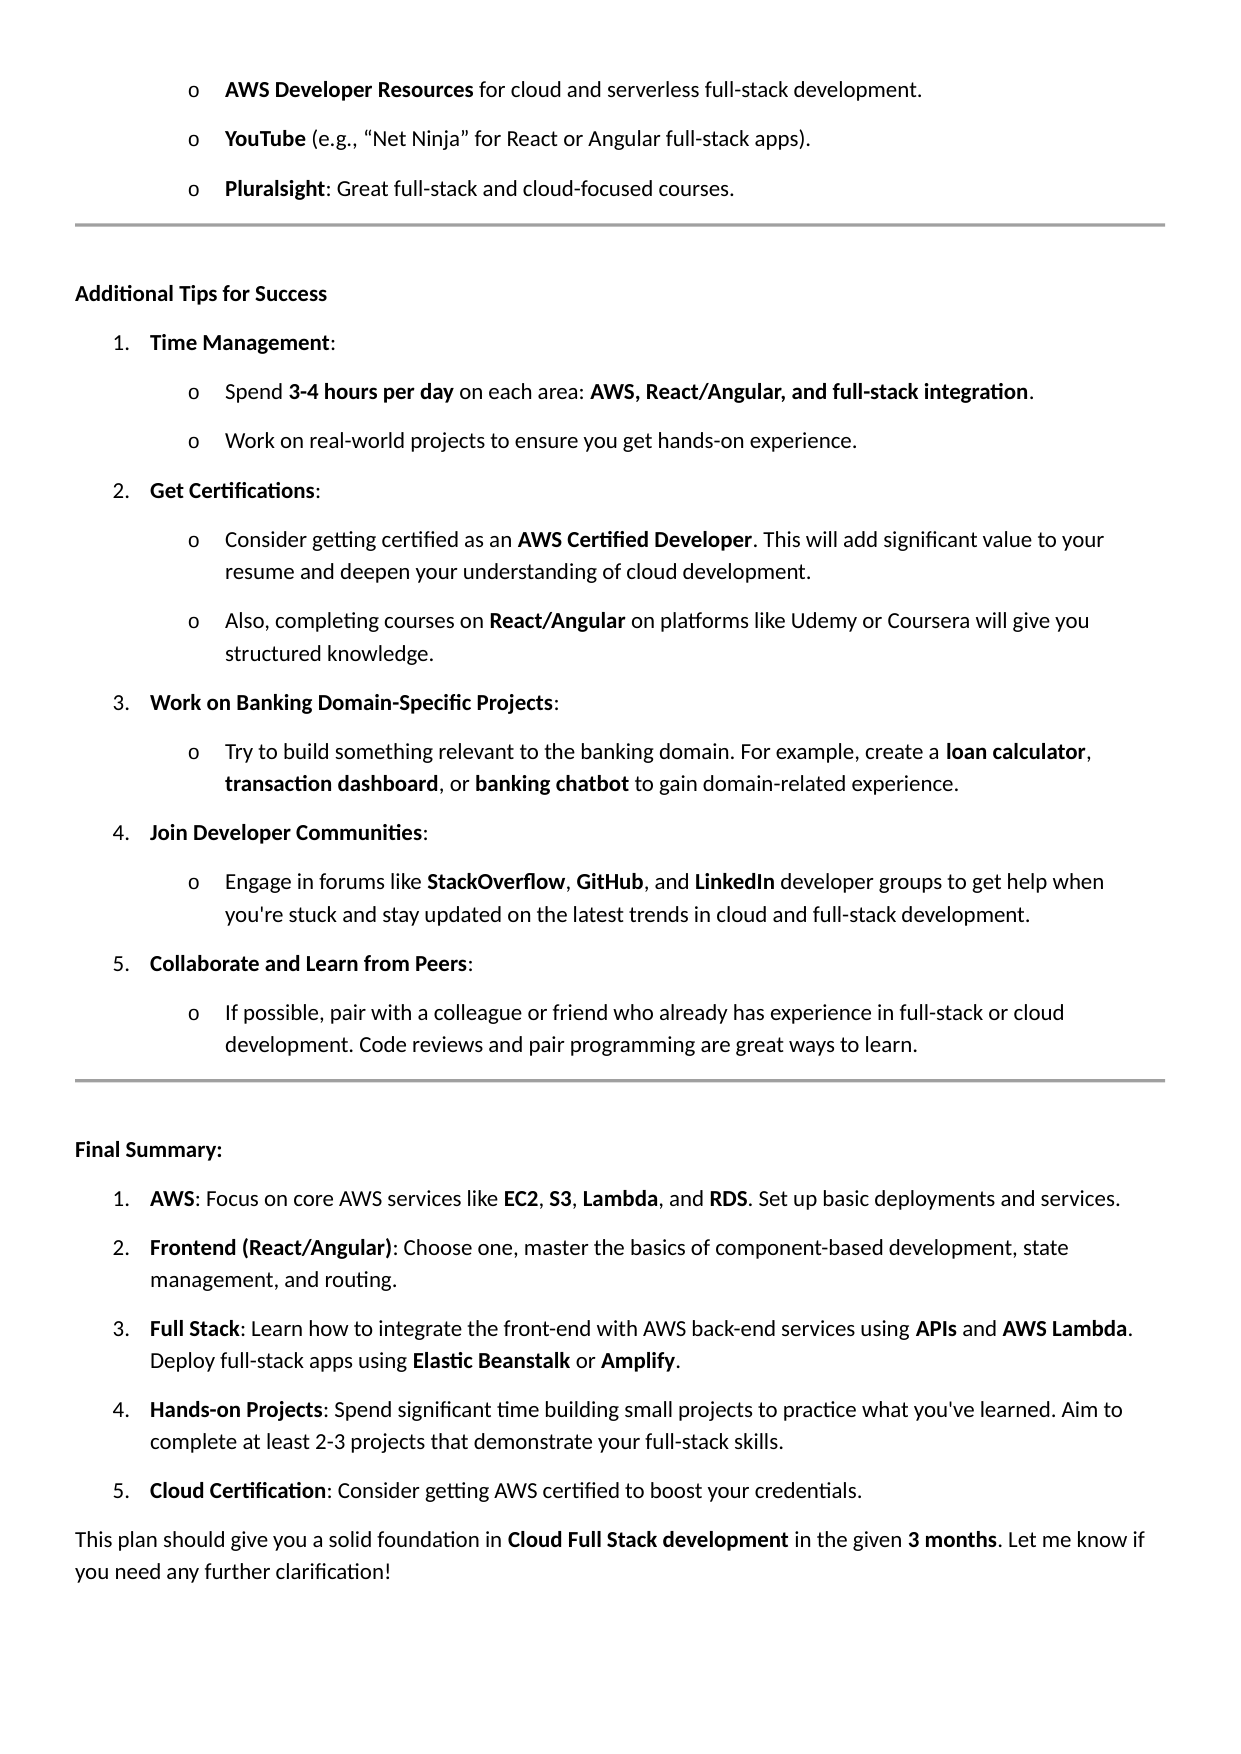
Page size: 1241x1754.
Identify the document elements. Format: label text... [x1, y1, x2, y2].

list Work on Banking Domain-Specific Projects: [112, 688, 1165, 716]
list Try to build something relevant to the banking domain. For example, create a loan calculator, transaction dashboard, or banking chatbot to gain domain-related experience. [187, 737, 1165, 797]
list Spend 3-4 hours per day on each area: AWS, React/Angular, and full-stack integration. [187, 377, 1165, 406]
list YouTube (e.g., “Net Ninja” for React or Angular full-stack apps). [187, 124, 1165, 153]
list AWS: Focus on core AWS services like EC2, S3, Lambda, and RDS. Set up basic deployments and services. [112, 1184, 1165, 1212]
list Collaborate and Learn from Peers: [112, 949, 1165, 977]
list Frontend (React/Angular): Choose one, master the basics of component-based development, state management, and routing. [112, 1233, 1165, 1293]
list Get Certifications: [112, 476, 1165, 504]
text Additional Tips for Success [75, 279, 1165, 307]
text Final Summary: [75, 1135, 1165, 1163]
list Cloud Certification: Consider getting AWS certified to boost your credentials. [112, 1476, 1165, 1504]
text This plan should give you a solid foundation in Cloud Full Stack development in the given 3 months. Let me know if you need any further clarification! [75, 1525, 1165, 1585]
list Full Stack: Learn how to integrate the front-end with AWS back-end services using APIs and AWS Lambda. Deploy full-stack apps using Elastic Beanstalk or Amplify. [112, 1314, 1165, 1374]
list AWS Developer Resources for cloud and serverless full-stack development. [187, 75, 1165, 103]
list Time Management: [112, 328, 1165, 356]
list Consider getting certified as an AWS Certified Developer. This will add significant value to your resume and deepen your understanding of cloud development. [187, 525, 1165, 586]
list Pluralsight: Great full-stack and cloud-focused courses. [187, 174, 1165, 202]
list Engage in forums like StackOverflow, GitHub, and LinkedIn developer groups to get help when you're stuck and stay updated on the latest trends in cloud and full-stack development. [187, 867, 1165, 928]
list Also, completing courses on React/Angular on platforms like Udemy or Coursera will give you structured knowledge. [187, 606, 1165, 667]
list If possible, pair with a colleague or friend who already has experience in full-stack or cloud development. Code reviews and pair programming are great ways to learn. [187, 998, 1165, 1058]
list Join Developer Communities: [112, 818, 1165, 846]
list Work on real-world projects to ensure you get hands-on experience. [187, 426, 1165, 455]
list Hands-on Projects: Spend significant time building small projects to practice what you've learned. Aim to complete at least 2-3 projects that demonstrate your full-stack skills. [112, 1395, 1165, 1455]
